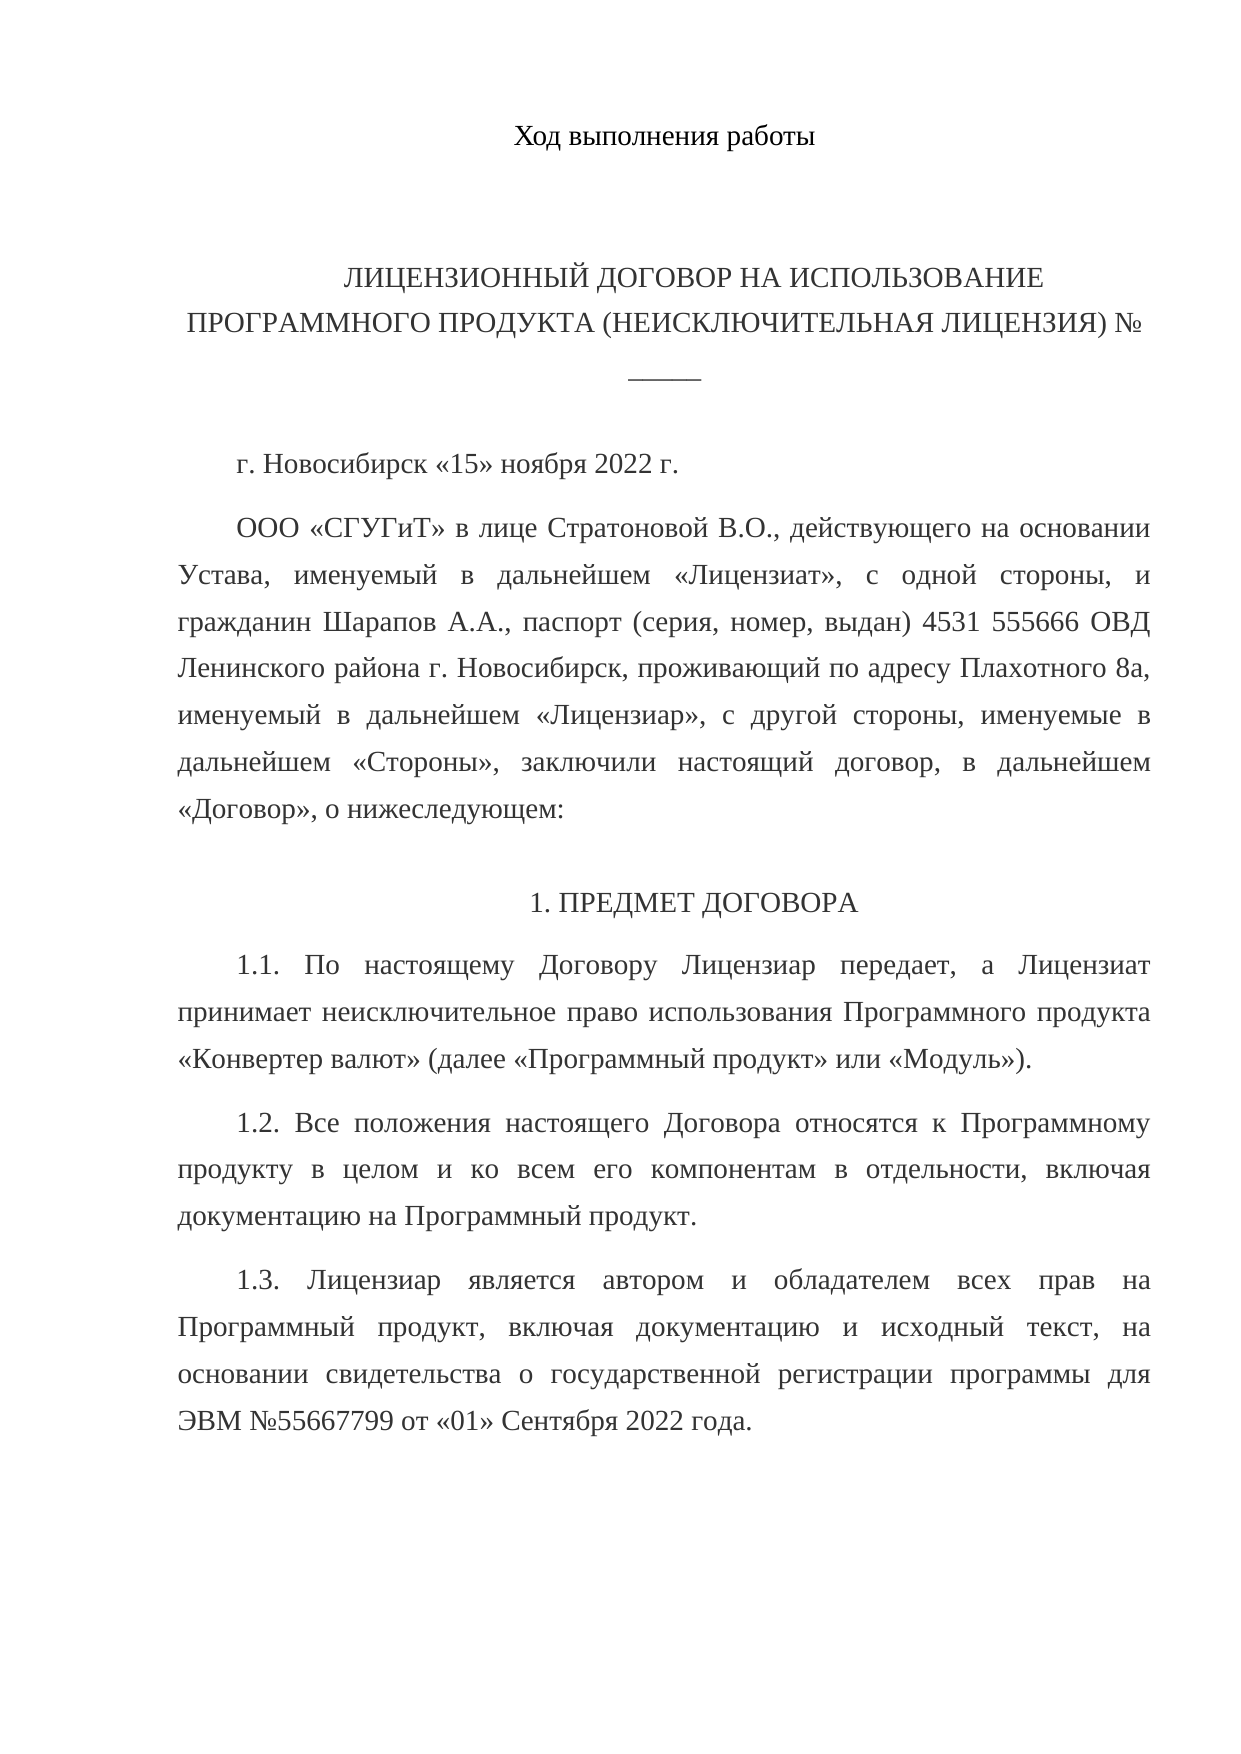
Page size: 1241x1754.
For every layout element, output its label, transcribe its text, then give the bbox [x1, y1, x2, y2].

text 1. ПРЕДМЕТ ДОГОВОРА [177, 885, 1152, 918]
text OOO «СГУГиТ» в лице Стратоновой В.О., действующего на основании Устава, именуемый в дальнейшем «Лицензиат», с одной стороны, и гражданин Шарапов А.А., паспорт (серия, номер, выдан) 4531 555666 ОВД Ленинского района г. Новосибирск, проживающий по адресу Плахотного 8а, именуемый в дальнейшем «Лицензиар», с другой стороны, именуемые в дальнейшем «Стороны», заключили настоящий договор, в дальнейшем «Договор», о нижеследующем: [177, 510, 1152, 825]
text 1.1. По настоящему Договору Лицензиар передает, а Лицензиат принимает неисключительное право использования Программного продукта «Конвертер валют» (далее «Программный продукт» или «Модуль»). [177, 947, 1152, 1075]
text 1.3. Лицензиар является автором и обладателем всех прав на Программный продукт, включая документацию и исходный текст, на основании свидетельства о государственной регистрации программы для ЭВМ №55667799 от «01» Сентября 2022 года. [177, 1262, 1152, 1436]
text г. Новосибирск «15» ноября 2022 г. [177, 446, 1152, 480]
text Ход выполнения работы [177, 118, 1152, 152]
text Лицензионный договор на использование программного продукта (неисключительная лицензия) № _____ [177, 248, 1152, 384]
text 1.2. Все положения настоящего Договора относятся к Программному продукту в целом и ко всем его компонентам в отдельности, включая документацию на Программный продукт. [177, 1105, 1152, 1232]
